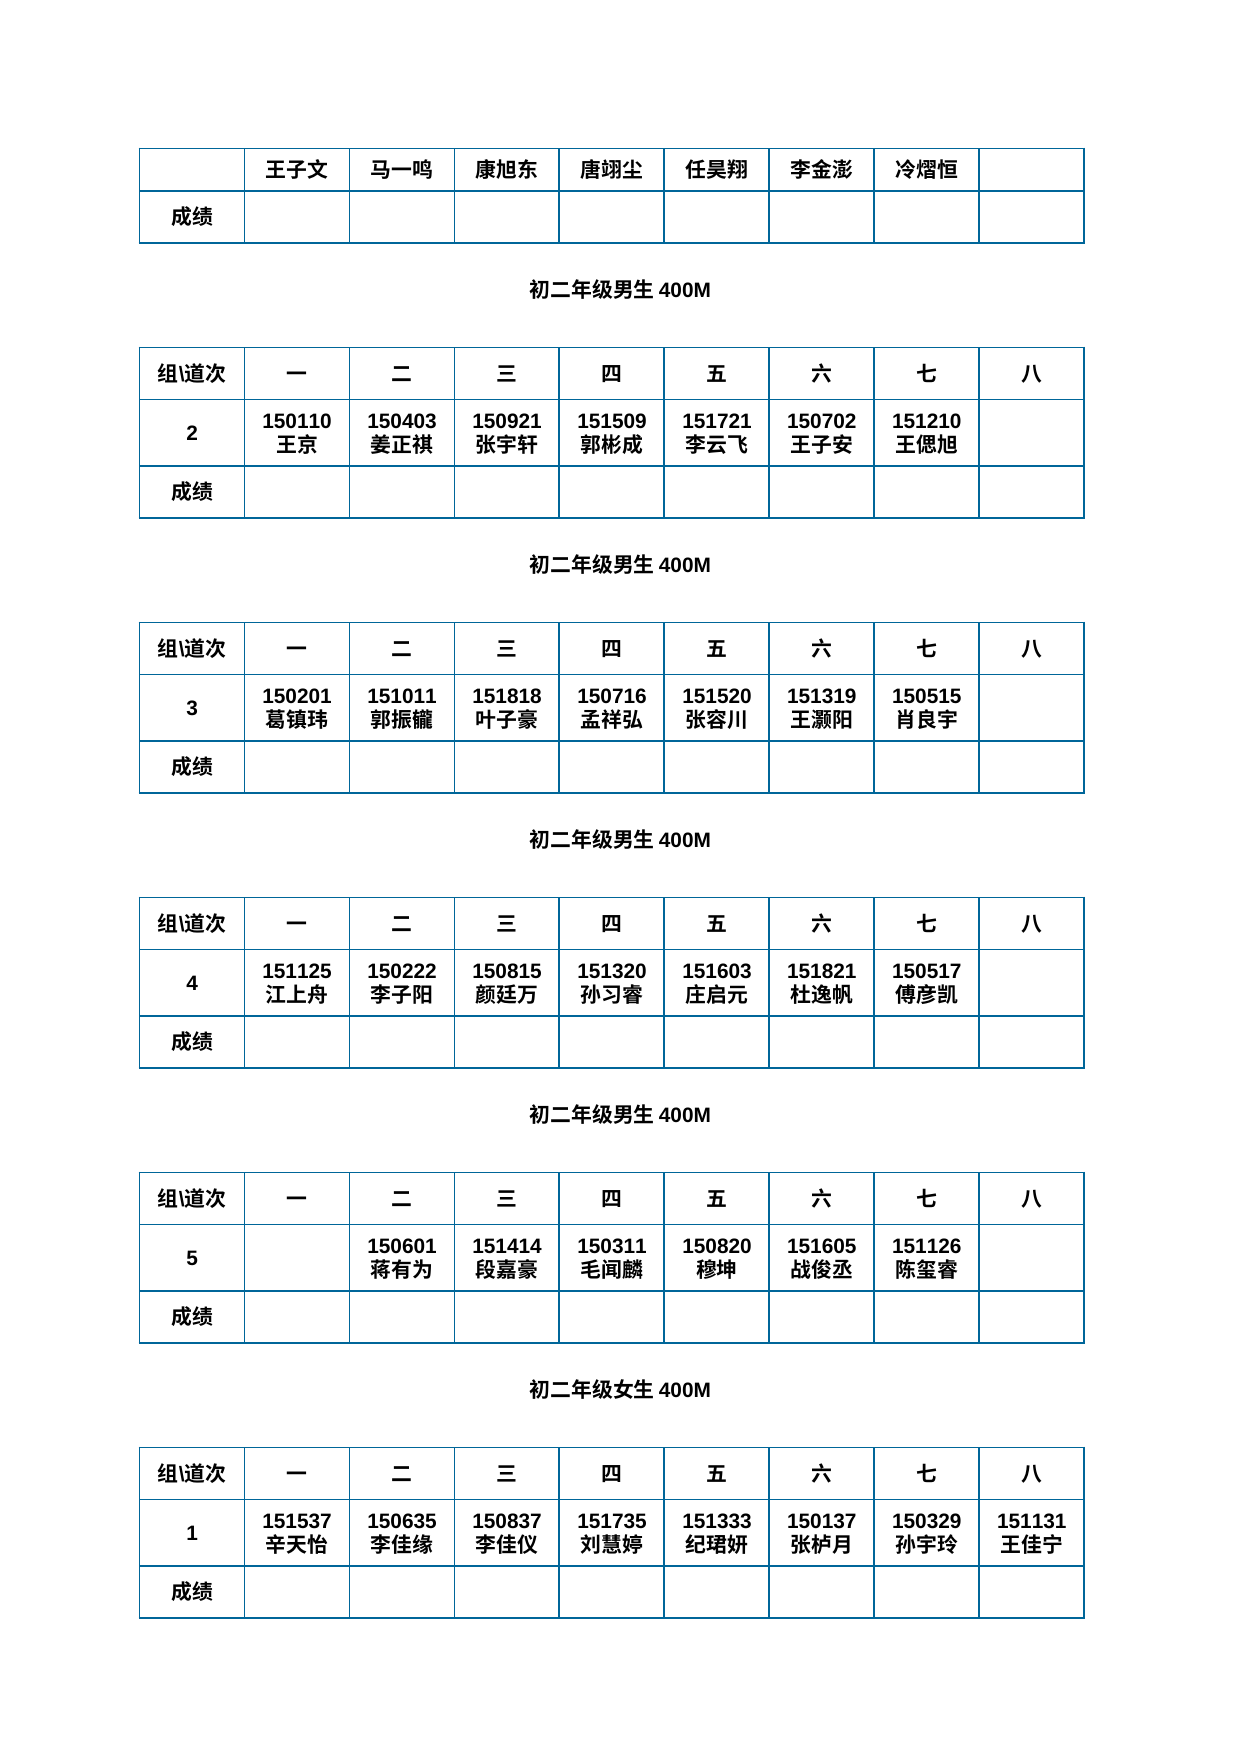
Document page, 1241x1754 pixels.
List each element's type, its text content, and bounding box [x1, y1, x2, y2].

table_cell [875, 742, 978, 792]
table_cell 151818 叶子豪 [455, 675, 558, 740]
table_cell 150515 肖良宇 [875, 675, 978, 740]
table_cell 成绩 [140, 1567, 244, 1617]
table_header 三 [455, 898, 558, 949]
table_cell 1 [140, 1500, 244, 1565]
table_header 二 [350, 348, 454, 399]
table_cell [980, 400, 1083, 465]
table_cell [665, 1292, 768, 1342]
table_cell 成绩 [140, 1292, 244, 1342]
table_cell 150921 张宇轩 [455, 400, 558, 465]
table_header 一 [245, 348, 349, 399]
table_cell 151415 康旭东 [455, 149, 558, 190]
table_header 七 [875, 623, 978, 674]
table_cell [455, 1292, 558, 1342]
table_cell 成绩 [140, 1017, 244, 1067]
table_header 七 [875, 898, 978, 949]
table_cell 150820 穆坤 [665, 1225, 768, 1290]
table_header 一 [245, 623, 349, 674]
table_cell [245, 742, 349, 792]
table_header 六 [770, 623, 873, 674]
table_header 组\道次 [140, 348, 244, 399]
table_header 七 [875, 348, 978, 399]
table_cell [245, 1567, 349, 1617]
table_cell 150102 王子文 [245, 149, 349, 190]
table_cell [980, 1017, 1083, 1067]
table_header 一 [245, 898, 349, 949]
table_header 组\道次 [140, 1173, 244, 1224]
table_header 八 [980, 898, 1083, 949]
table_cell [770, 1017, 873, 1067]
table_cell [350, 1017, 454, 1067]
table_cell [665, 742, 768, 792]
table_cell [350, 742, 454, 792]
table_cell 151011 郭振龓 [350, 675, 454, 740]
table_header 八 [980, 348, 1083, 399]
table_cell [980, 675, 1083, 740]
table_cell 150311 毛闻麟 [560, 1225, 663, 1290]
table_cell 151520 张容川 [665, 675, 768, 740]
table_cell [350, 1567, 454, 1617]
table_header 二 [350, 898, 454, 949]
table_cell [875, 1017, 978, 1067]
table_cell 150403 姜正祺 [350, 400, 454, 465]
table_cell [245, 1292, 349, 1342]
table_cell [560, 1292, 663, 1342]
table_header 八 [980, 623, 1083, 674]
table_cell 150716 孟祥弘 [560, 675, 663, 740]
table_header 五 [665, 1448, 768, 1499]
table_header 四 [560, 898, 663, 949]
table_cell [980, 467, 1083, 517]
text 初二年级女生400M [148, 1378, 1092, 1402]
table_cell 成绩 [140, 192, 244, 242]
text 初二年级男生400M [148, 828, 1092, 852]
table_cell 150402 李金澎 [770, 149, 873, 190]
table_cell 5 [140, 1225, 244, 1290]
table_cell [455, 742, 558, 792]
table_cell [350, 467, 454, 517]
table_header 八 [980, 1448, 1083, 1499]
table_cell 150908 马一鸣 [350, 149, 454, 190]
table_cell 151537 辛天怡 [245, 1500, 349, 1565]
table_cell 成绩 [140, 742, 244, 792]
table_cell [560, 1567, 663, 1617]
table_cell [245, 467, 349, 517]
table_cell [980, 1292, 1083, 1342]
table_cell [245, 192, 349, 242]
table_header 五 [665, 1173, 768, 1224]
table_cell [770, 192, 873, 242]
table_cell 151131 王佳宁 [980, 1500, 1083, 1565]
table_cell 成绩 [140, 467, 244, 517]
table_cell [560, 742, 663, 792]
table_cell 151605 战俊丞 [770, 1225, 873, 1290]
table_header 三 [455, 348, 558, 399]
table_cell 151204 唐翊尘 [560, 149, 663, 190]
table_cell 150137 张栌月 [770, 1500, 873, 1565]
table_header 七 [875, 1173, 978, 1224]
table_header 五 [665, 348, 768, 399]
table_header 六 [770, 1448, 873, 1499]
table_cell 151509 郭彬成 [560, 400, 663, 465]
table_header 四 [560, 623, 663, 674]
table_cell 4 [140, 950, 244, 1015]
table_cell [455, 1567, 558, 1617]
table_header 二 [350, 1448, 454, 1499]
table_cell 151210 王偲旭 [875, 400, 978, 465]
table_cell [245, 1225, 349, 1290]
table_cell 150618 冷熠恒 [875, 149, 978, 190]
table_cell [350, 192, 454, 242]
table_header 组\道次 [140, 1448, 244, 1499]
table_cell [980, 1567, 1083, 1617]
table_header 四 [560, 1173, 663, 1224]
table_header 二 [350, 623, 454, 674]
table_cell [455, 1017, 558, 1067]
table_cell [875, 1292, 978, 1342]
table_cell [560, 192, 663, 242]
table_cell [980, 149, 1083, 190]
table_header 组\道次 [140, 898, 244, 949]
table_cell 2 [140, 400, 244, 465]
table_cell [980, 1225, 1083, 1290]
table_header 组\道次 [140, 623, 244, 674]
table_header 一 [245, 1448, 349, 1499]
table_header 六 [770, 348, 873, 399]
table_cell 150702 王子安 [770, 400, 873, 465]
table_header 八 [980, 1173, 1083, 1224]
table_cell 151821 杜逸帆 [770, 950, 873, 1015]
table_cell 1 [140, 149, 244, 190]
table_cell [665, 1567, 768, 1617]
table_header 六 [770, 1173, 873, 1224]
table_cell 150517 傅彦凯 [875, 950, 978, 1015]
table_header 三 [455, 1448, 558, 1499]
table_cell 150329 孙宇玲 [875, 1500, 978, 1565]
table_cell 150222 李子阳 [350, 950, 454, 1015]
table_cell 151603 庄启元 [665, 950, 768, 1015]
text 初二年级男生400M [148, 1103, 1092, 1127]
table_cell [665, 192, 768, 242]
table_cell 151721 李云飞 [665, 400, 768, 465]
table_cell 150635 李佳缘 [350, 1500, 454, 1565]
table_cell [665, 467, 768, 517]
table_cell [875, 192, 978, 242]
table_header 二 [350, 1173, 454, 1224]
table_cell [350, 1292, 454, 1342]
table_cell [980, 950, 1083, 1015]
table_cell 150201 葛镇玮 [245, 675, 349, 740]
table_cell 150110 王京 [245, 400, 349, 465]
table_header 四 [560, 1448, 663, 1499]
table_header 五 [665, 898, 768, 949]
table_cell 151735 刘慧婷 [560, 1500, 663, 1565]
table_cell 151714 任昊翔 [665, 149, 768, 190]
table_cell [875, 467, 978, 517]
table_cell [770, 742, 873, 792]
table_cell [770, 467, 873, 517]
table_cell [560, 1017, 663, 1067]
table_cell [245, 1017, 349, 1067]
table_cell 150815 颜廷万 [455, 950, 558, 1015]
table_cell 150837 李佳仪 [455, 1500, 558, 1565]
table_cell 151333 纪珺妍 [665, 1500, 768, 1565]
text 初二年级男生400M [148, 553, 1092, 577]
table_cell 151125 江上舟 [245, 950, 349, 1015]
table_cell [455, 192, 558, 242]
table_cell 151319 王灏阳 [770, 675, 873, 740]
table_header 五 [665, 623, 768, 674]
table_header 一 [245, 1173, 349, 1224]
table_header 七 [875, 1448, 978, 1499]
table_cell [770, 1567, 873, 1617]
text 初二年级男生400M [148, 278, 1092, 302]
table_header 三 [455, 623, 558, 674]
table_cell 151320 孙习睿 [560, 950, 663, 1015]
table_header 三 [455, 1173, 558, 1224]
table_header 四 [560, 348, 663, 399]
table_header 六 [770, 898, 873, 949]
table_cell [980, 192, 1083, 242]
table_cell [875, 1567, 978, 1617]
table_cell 150601 蒋有为 [350, 1225, 454, 1290]
table_cell 151126 陈玺睿 [875, 1225, 978, 1290]
table_cell 3 [140, 675, 244, 740]
table_cell [455, 467, 558, 517]
table_cell [770, 1292, 873, 1342]
table_cell [560, 467, 663, 517]
table_cell 151414 段嘉豪 [455, 1225, 558, 1290]
table_cell [665, 1017, 768, 1067]
table_cell [980, 742, 1083, 792]
